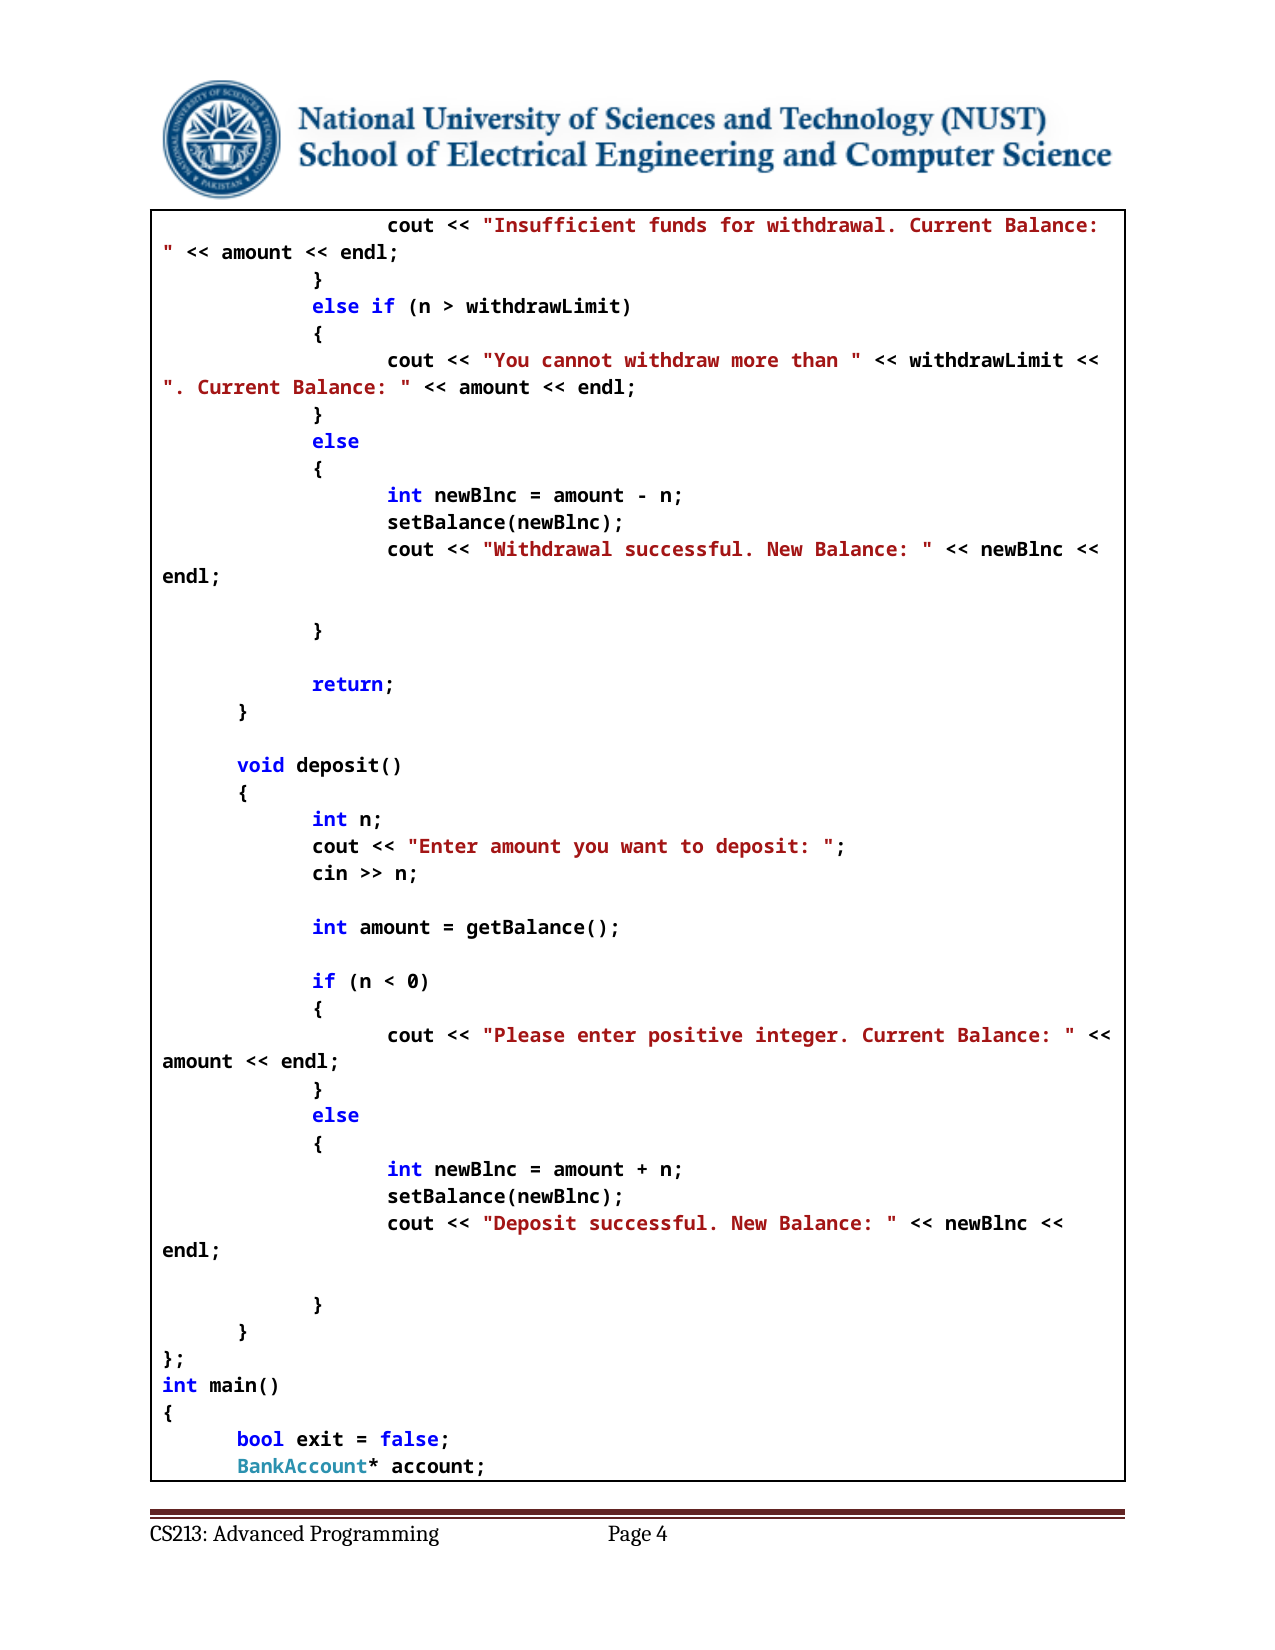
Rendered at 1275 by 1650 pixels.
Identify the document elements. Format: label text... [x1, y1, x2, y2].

picture [150, 75, 1125, 209]
